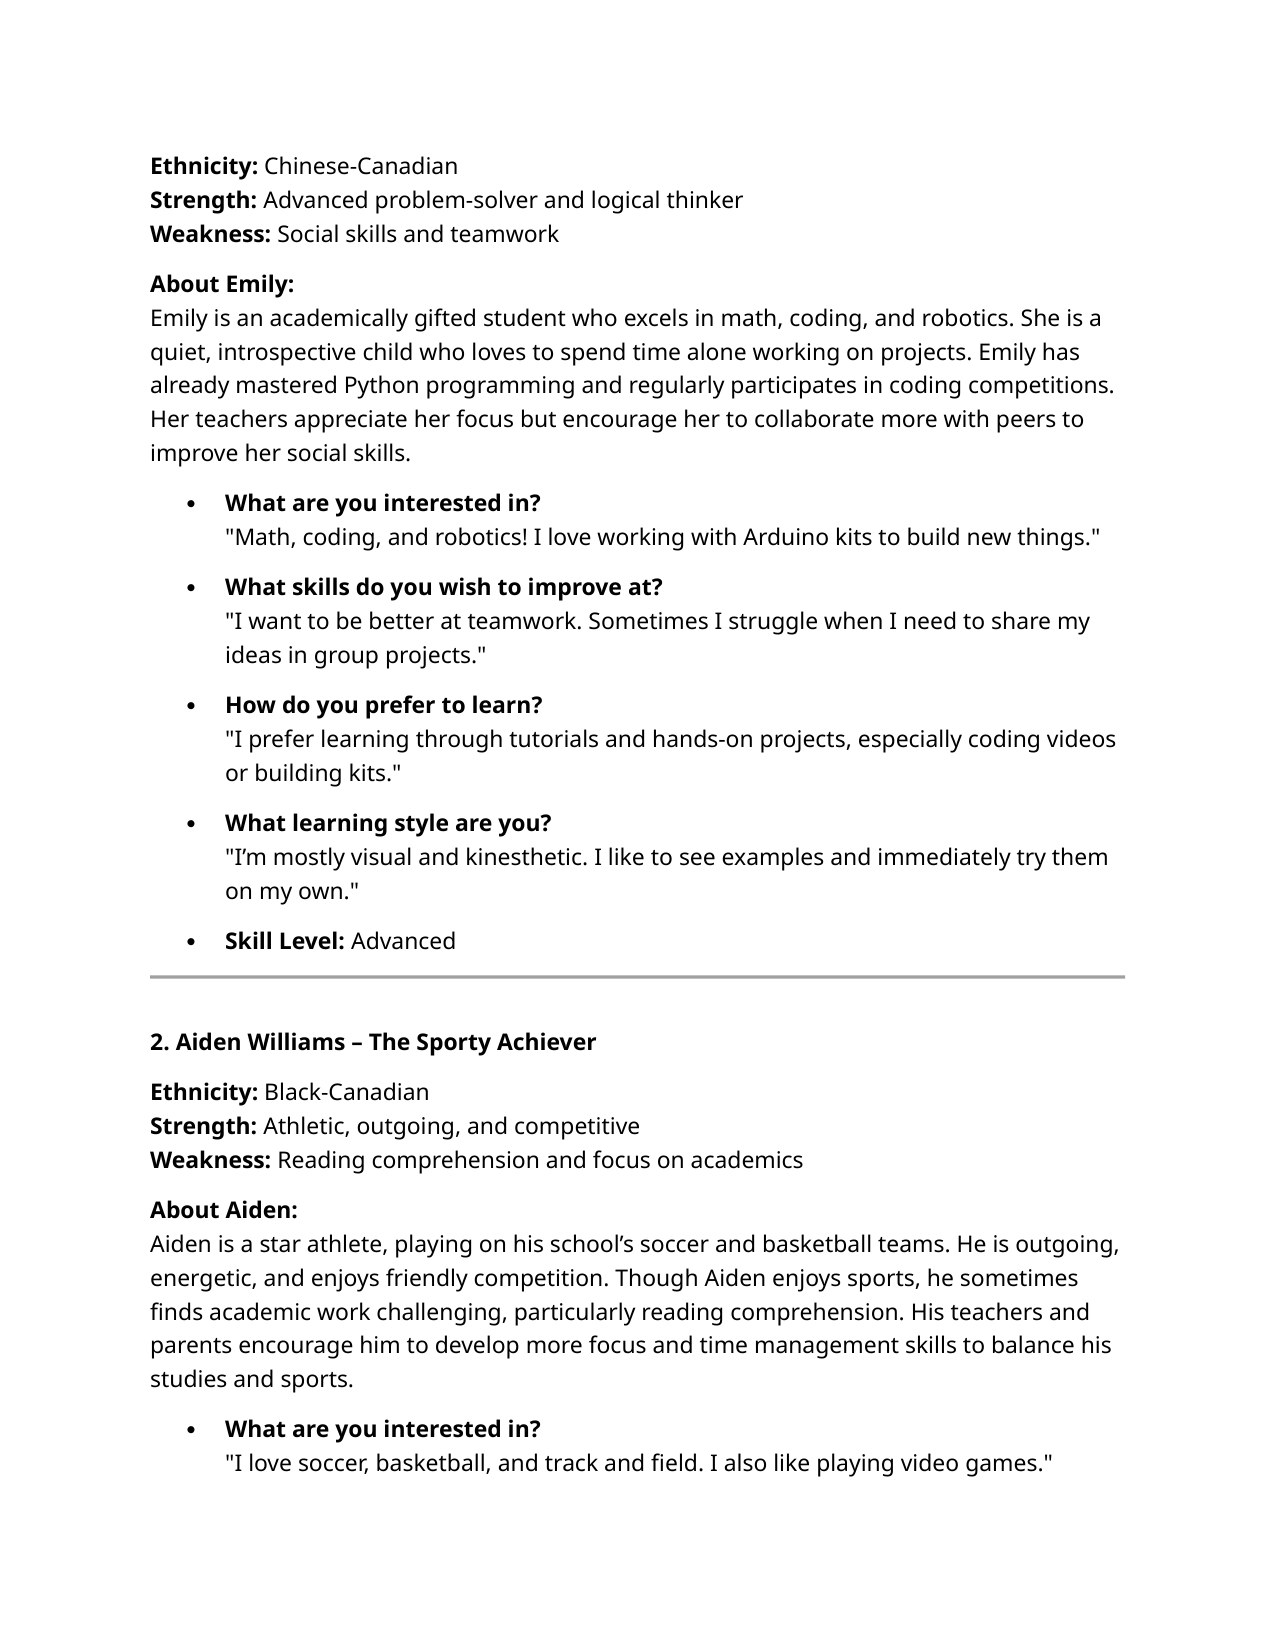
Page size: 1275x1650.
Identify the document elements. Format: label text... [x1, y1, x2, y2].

list What are you interested in? "I love soccer, basketball, and track and field. I also like playing video games." [187, 1413, 1125, 1478]
list Skill Level: Advanced [187, 925, 1125, 956]
text About Aiden: Aiden is a star athlete, playing on his school’s soccer and basketball teams. He is outgoing, energetic, and enjoys friendly competition. Though Aiden enjoys sports, he sometimes finds academic work challenging, particularly reading comprehension. His teachers and parents encourage him to develop more focus and time management skills to balance his studies and sports. [150, 1194, 1125, 1394]
text About Emily: Emily is an academically gifted student who excels in math, coding, and robotics. She is a quiet, introspective child who loves to spend time alone working on projects. Emily has already mastered Python programming and regularly participates in coding competitions. Her teachers appreciate her focus but encourage her to collaborate more with peers to improve her social skills. [150, 268, 1125, 468]
text Ethnicity: Black-Canadian Strength: Athletic, outgoing, and competitive Weakness: Reading comprehension and focus on academics [150, 1076, 1125, 1175]
list What skills do you wish to improve at? "I want to be better at teamwork. Sometimes I struggle when I need to share my ideas in group projects." [187, 571, 1125, 670]
list What learning style are you? "I’m mostly visual and kinesthetic. I like to see examples and immediately try them on my own." [187, 807, 1125, 906]
list How do you prefer to learn? "I prefer learning through tutorials and hands-on projects, especially coding videos or building kits." [187, 689, 1125, 788]
list What are you interested in? "Math, coding, and robotics! I love working with Arduino kits to build new things." [187, 487, 1125, 552]
text 2. Aiden Williams – The Sporty Achiever [150, 1026, 1125, 1057]
text Ethnicity: Chinese-Canadian Strength: Advanced problem-solver and logical thinker Weakness: Social skills and teamwork [150, 150, 1125, 249]
